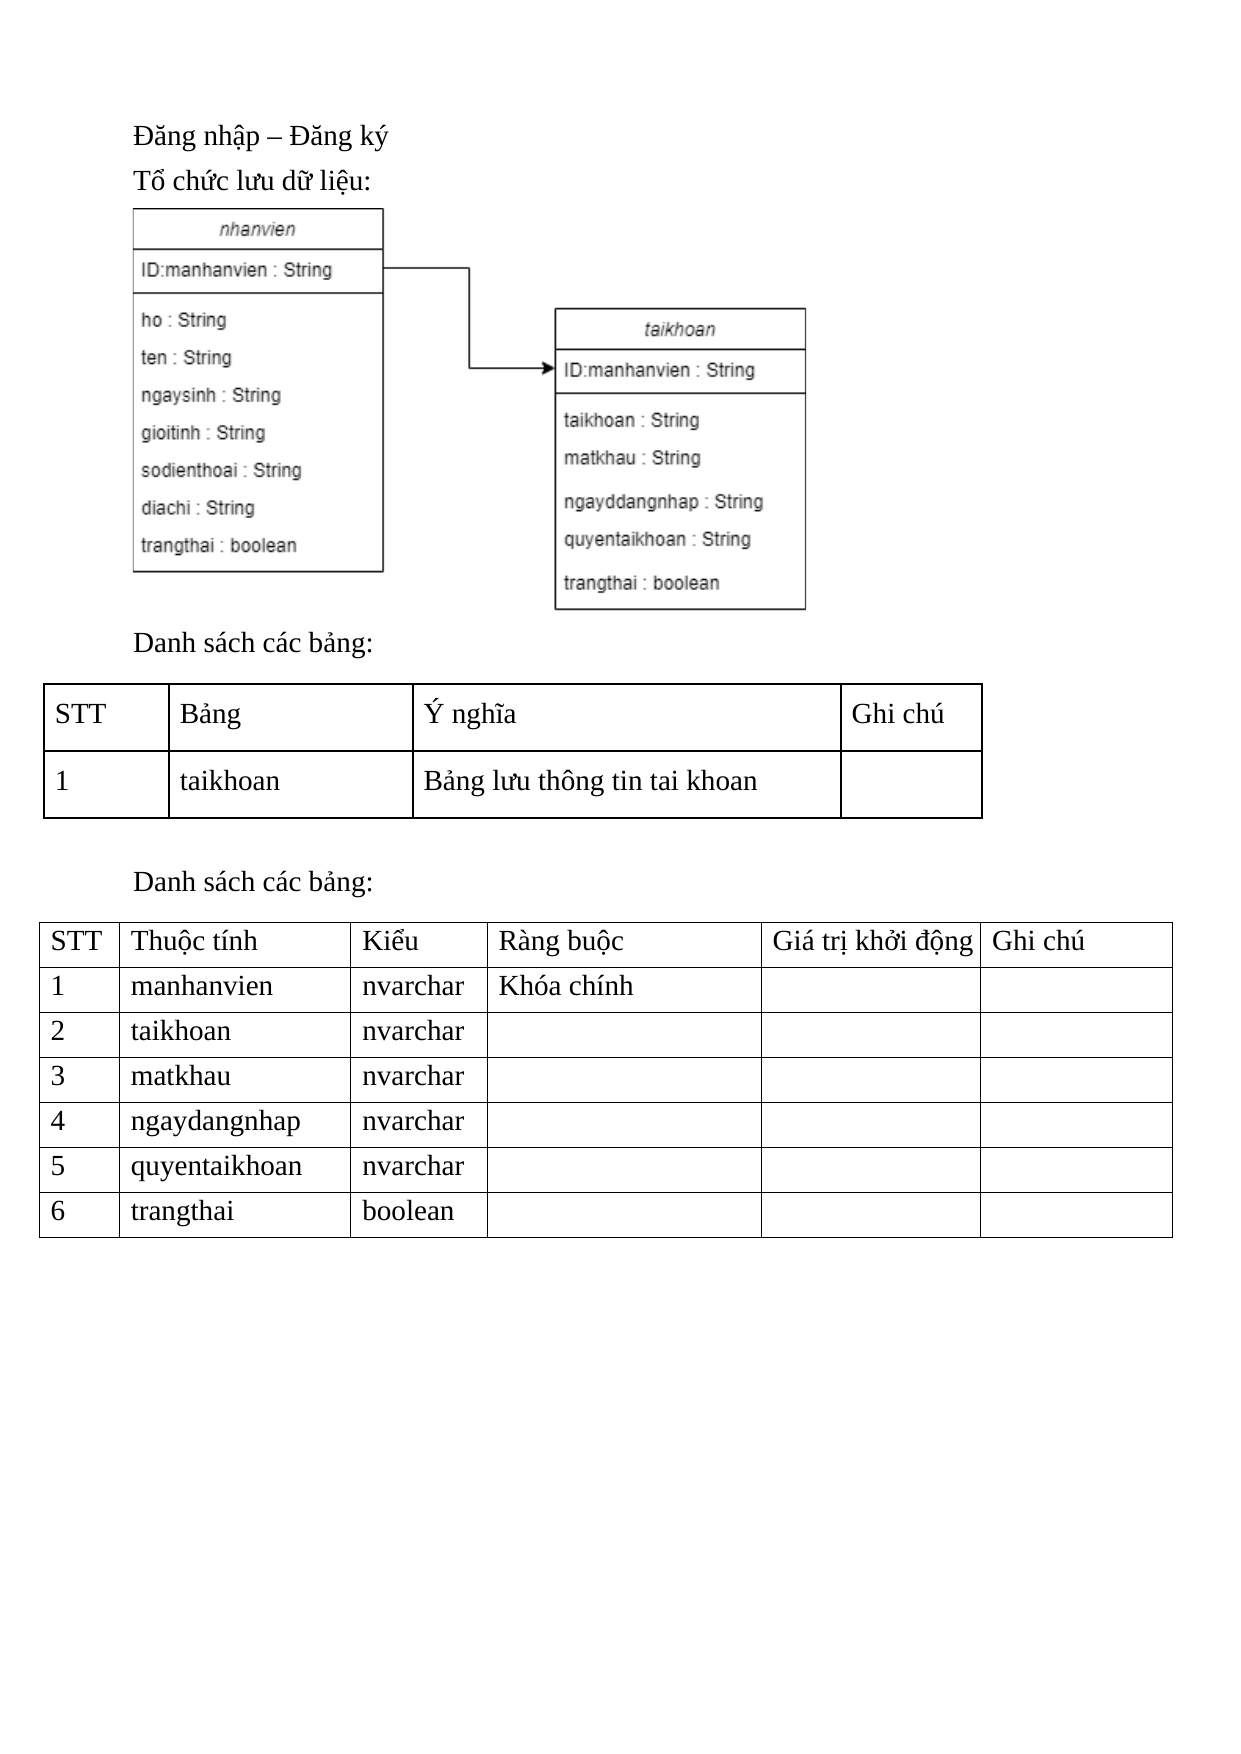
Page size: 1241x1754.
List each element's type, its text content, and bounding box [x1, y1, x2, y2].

table_cell [981, 968, 1172, 1012]
table_cell 4 [40, 1103, 119, 1147]
table_cell 1 [45, 752, 168, 817]
table_cell manhanvien [120, 968, 350, 1012]
table_cell 6 [40, 1193, 119, 1237]
table_cell Bảng lưu thông tin tai khoan [414, 752, 840, 817]
table_header Ghi chú [981, 923, 1172, 967]
table_cell Khóa chính [488, 968, 761, 1012]
table_cell nvarchar [351, 1103, 487, 1147]
table_cell 2 [40, 1013, 119, 1057]
table_cell [762, 1013, 980, 1057]
table_cell [981, 1103, 1172, 1147]
table_cell nvarchar [351, 1058, 487, 1102]
table_cell [762, 1058, 980, 1102]
table_cell nvarchar [351, 1148, 487, 1192]
text Đăng nhập – Đăng ký [133, 118, 1240, 152]
table_cell [488, 1193, 761, 1237]
table_cell 3 [40, 1058, 119, 1102]
table_cell nvarchar [351, 1013, 487, 1057]
table_cell [842, 752, 981, 817]
table_cell [488, 1103, 761, 1147]
table_cell [488, 1058, 761, 1102]
table_header Giá trị khởi động [762, 923, 980, 967]
table_cell [981, 1013, 1172, 1057]
table_cell [981, 1148, 1172, 1192]
table_header Thuộc tính [120, 923, 350, 967]
text Danh sách các bảng: [133, 626, 1122, 659]
table_cell [488, 1013, 761, 1057]
table_cell 1 [40, 968, 119, 1012]
table_cell [762, 1103, 980, 1147]
table_cell [762, 1193, 980, 1237]
table_cell [981, 1193, 1172, 1237]
table_cell [488, 1148, 761, 1192]
table_cell [981, 1058, 1172, 1102]
picture [132, 208, 807, 615]
table_cell taikhoan [170, 752, 412, 817]
table_cell [762, 1148, 980, 1192]
table_header Ý nghĩa [414, 685, 840, 750]
text Tổ chức lưu dữ liệu: [133, 163, 1240, 197]
table_cell matkhau [120, 1058, 350, 1102]
table_cell trangthai [120, 1193, 350, 1237]
table_header STT [45, 685, 168, 750]
table_header STT [40, 923, 119, 967]
table_cell taikhoan [120, 1013, 350, 1057]
table_cell ngaydangnhap [120, 1103, 350, 1147]
table_cell 5 [40, 1148, 119, 1192]
table_cell nvarchar [351, 968, 487, 1012]
table_header Kiểu [351, 923, 487, 967]
table_header Ràng buộc [488, 923, 761, 967]
table_cell quyentaikhoan [120, 1148, 350, 1192]
table_header Bảng [170, 685, 412, 750]
table_cell [762, 968, 980, 1012]
table_header Ghi chú [842, 685, 981, 750]
text Danh sách các bảng: [133, 864, 1240, 898]
table_cell boolean [351, 1193, 487, 1237]
